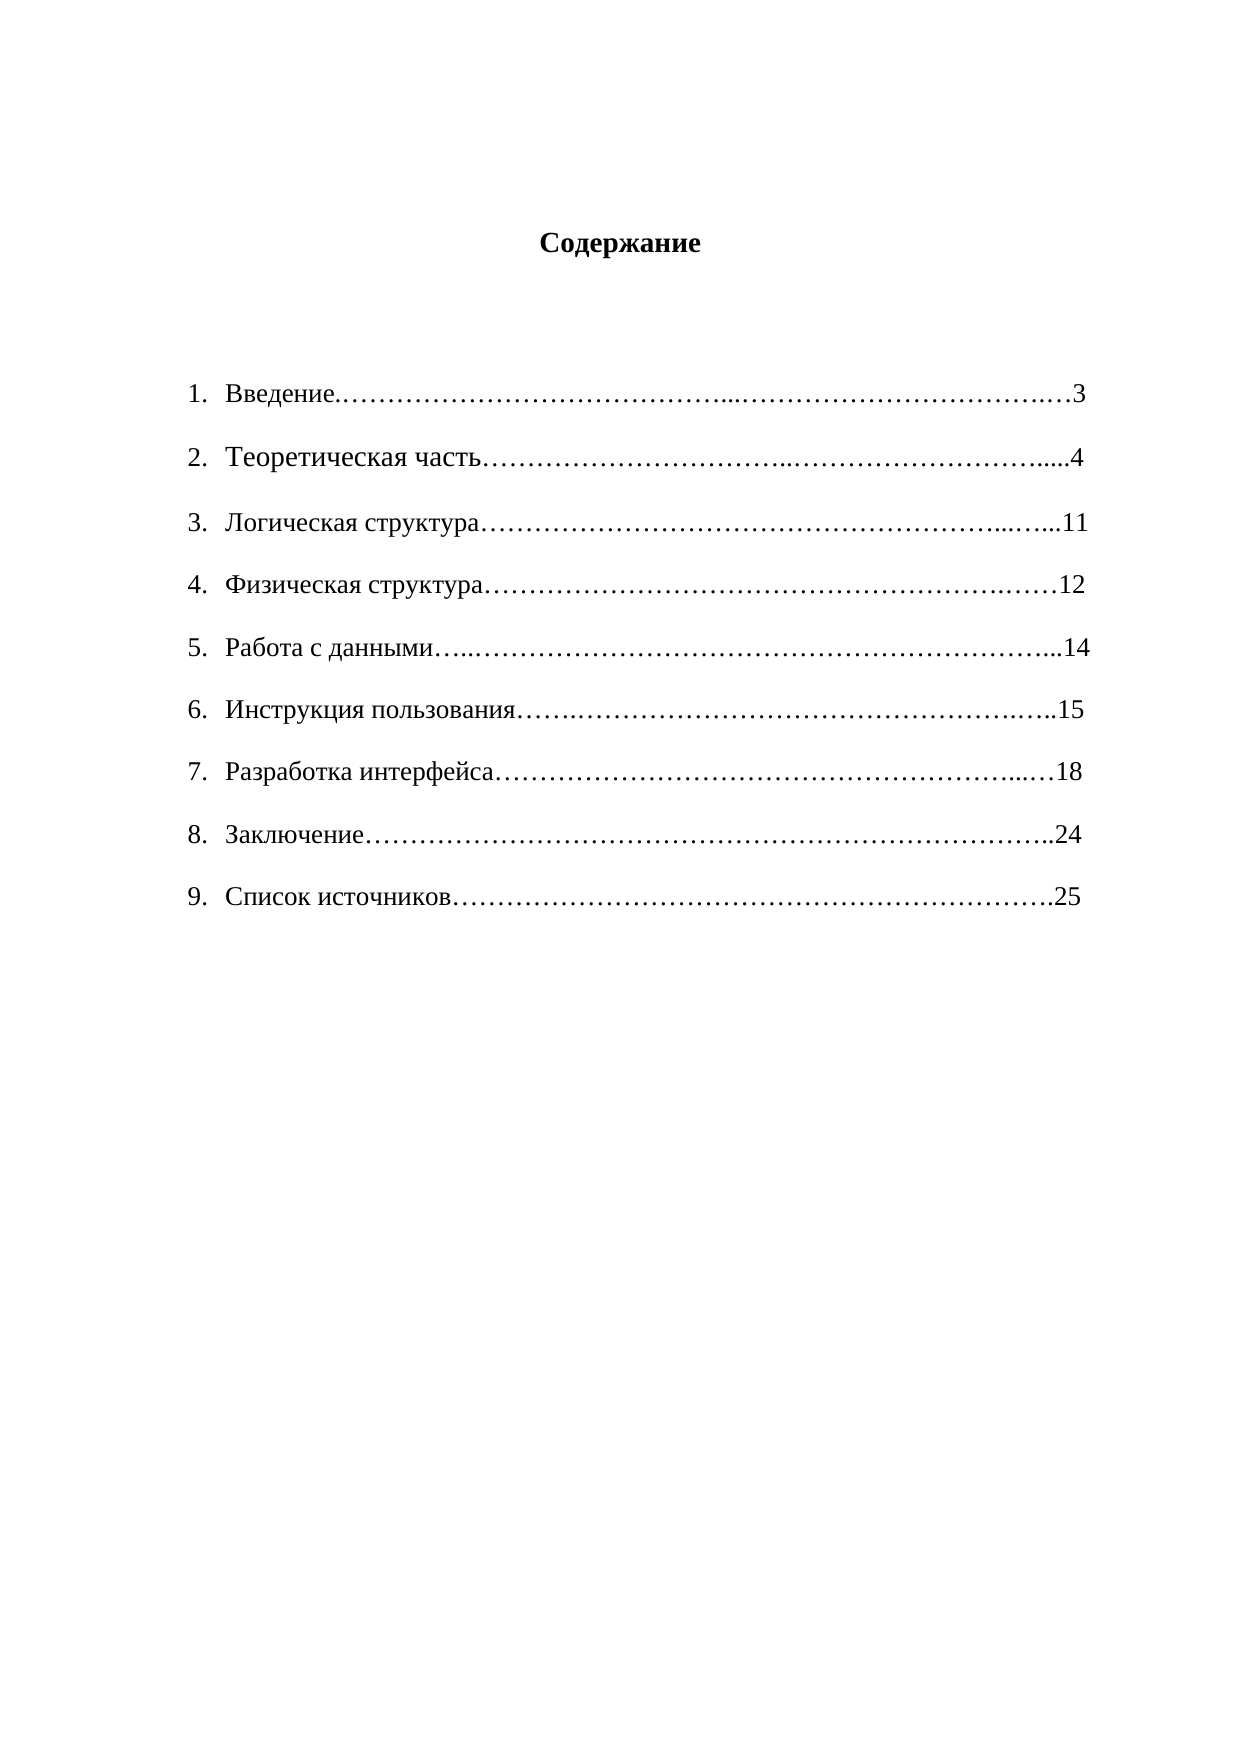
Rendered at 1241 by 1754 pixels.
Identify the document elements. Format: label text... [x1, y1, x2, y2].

list Заключение…………………………………………………………………..24 [187, 818, 1090, 849]
list Работа с данными…..………………………………………………………...14 [187, 631, 1090, 662]
list Физическая структура………………………………………………….……12 [187, 569, 1090, 600]
list Логическая структура…………………………………………………...…...11 [187, 506, 1090, 537]
list Теоретическая часть……………………………..……………………….....4 [187, 439, 1090, 473]
list Введение.……………………………………...…………………………….…3 [187, 377, 1090, 408]
text Содержание [150, 225, 1090, 259]
list Разработка интерфейса…………………………………………………...…18 [187, 756, 1090, 787]
list Список источников………………………………………………………….25 [187, 880, 1090, 911]
list Инструкция пользования…….………………………………………….…..15 [187, 693, 1090, 724]
